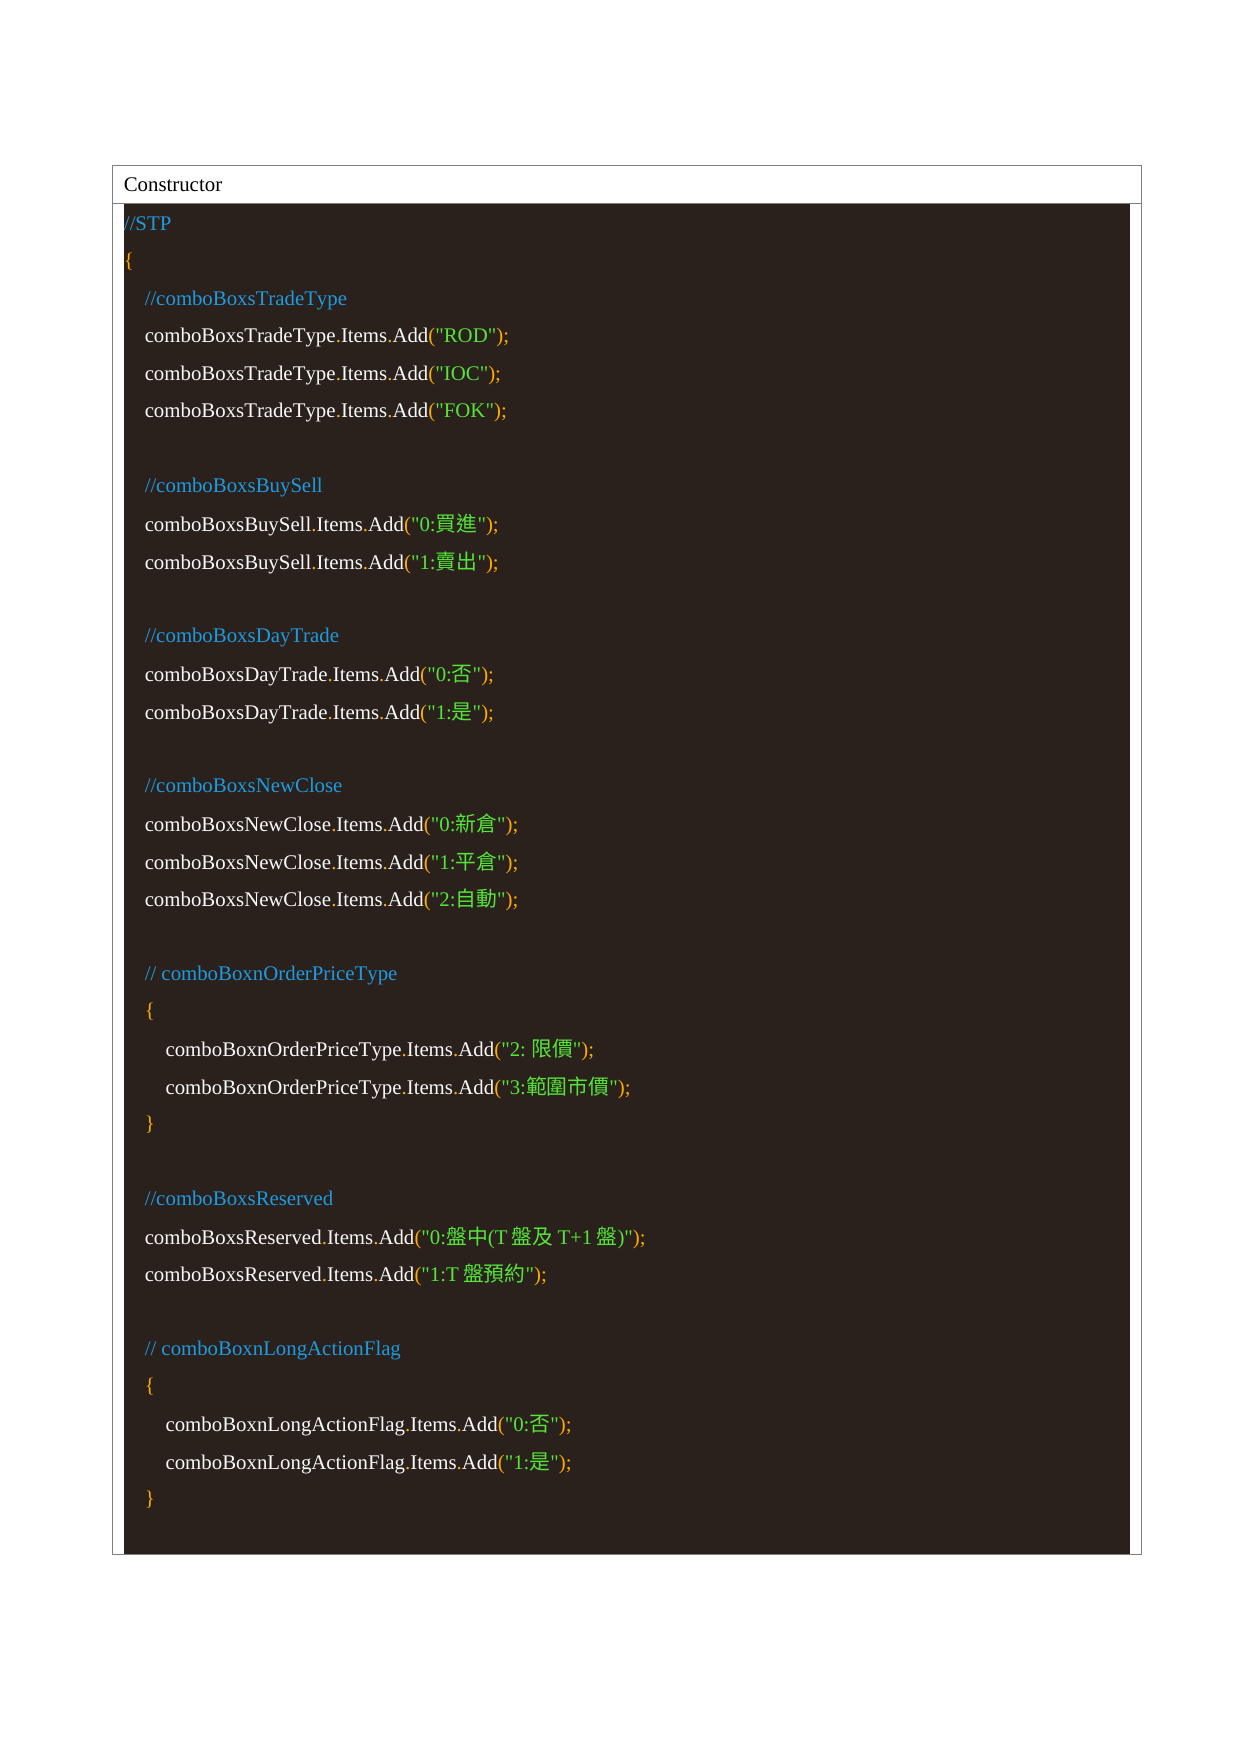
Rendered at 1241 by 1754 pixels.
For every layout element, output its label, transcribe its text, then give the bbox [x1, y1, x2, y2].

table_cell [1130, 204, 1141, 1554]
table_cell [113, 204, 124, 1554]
table_header Constructor [113, 166, 1141, 203]
